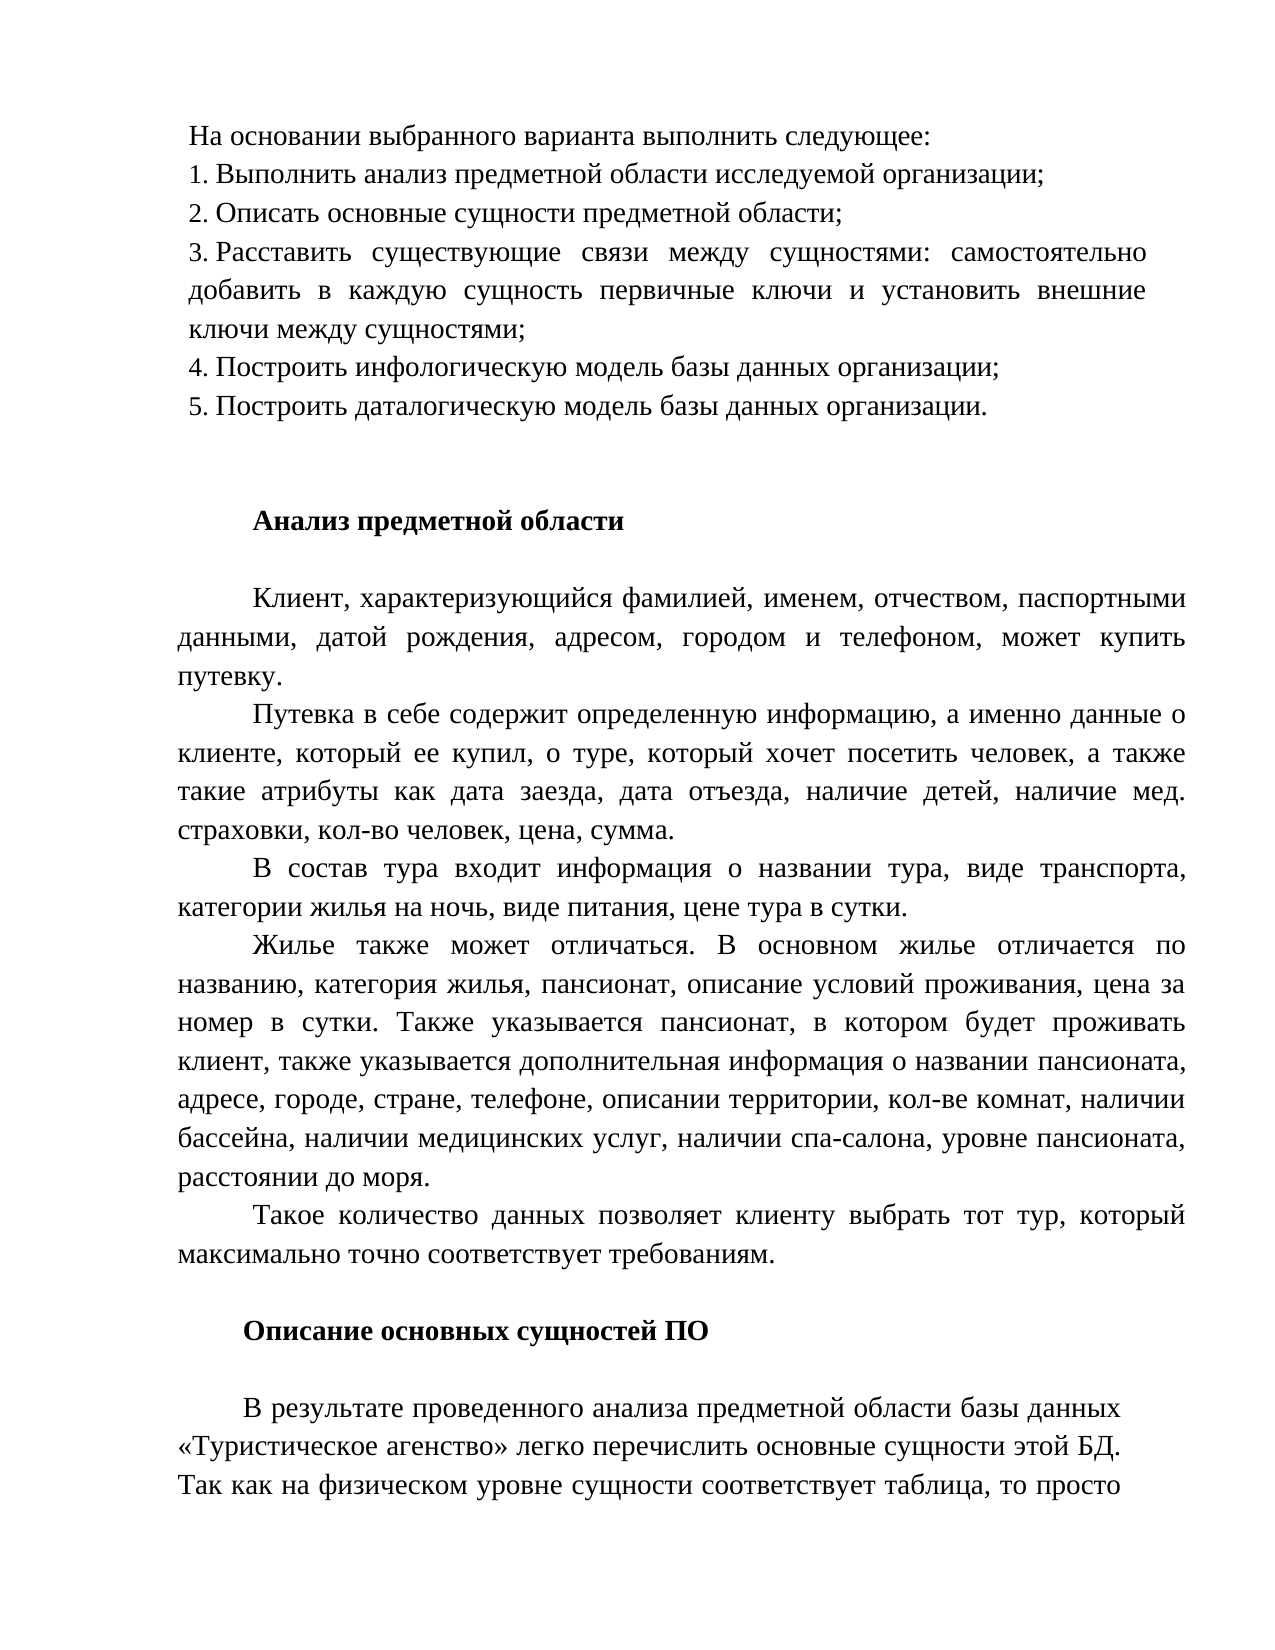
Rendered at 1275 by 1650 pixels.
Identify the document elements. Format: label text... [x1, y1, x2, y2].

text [177, 1390, 1122, 1501]
list Расставить существующие связи между сущностями: самостоятельно добавить в каждую сущность первичные ключи и установить внешние ключи между сущностями; [188, 234, 1147, 344]
text Описание основных сущностей ПО [177, 1313, 1186, 1346]
text Клиент, характеризующийся фамилией, именем, отчеством, паспортными данными, датой рождения, адресом, городом и телефоном, может купить путевку. [177, 581, 1186, 691]
text На основании выбранного варианта выполнить следующее: [188, 118, 1186, 152]
list Выполнить анализ предметной области исследуемой организации; [188, 157, 1186, 190]
text Такое количество данных позволяет клиенту выбрать тот тур, который максимально точно соответствует требованиям. [177, 1197, 1186, 1269]
text Жилье также может отличаться. В основном жилье отличается по названию, категория жилья, пансионат, описание условий проживания, цена за номер в сутки. Также указывается пансионат, в котором будет проживать клиент, также указывается дополнительная информация о названии пансионата, адресе, городе, стране, телефоне, описании территории, кол-ве комнат, наличии бассейна, наличии медицинских услуг, наличии спа-салона, уровне пансионата, расстоянии до моря. [177, 927, 1186, 1192]
list Построить даталогическую модель базы данных организации. [188, 388, 1186, 421]
list Построить инфологическую модель базы данных организации; [188, 349, 1186, 383]
text Путевка в себе содержит определенную информацию, а именно данные о клиенте, который ее купил, о туре, который хочет посетить человек, а также такие атрибуты как дата заезда, дата отъезда, наличие детей, наличие мед. страховки, кол-во человек, цена, сумма. [177, 696, 1186, 845]
text Анализ предметной области [252, 503, 1186, 537]
text В состав тура входит информация о названии тура, виде транспорта, категории жилья на ночь, виде питания, цене тура в сутки. [177, 850, 1186, 922]
list Описать основные сущности предметной области; [188, 195, 1186, 229]
